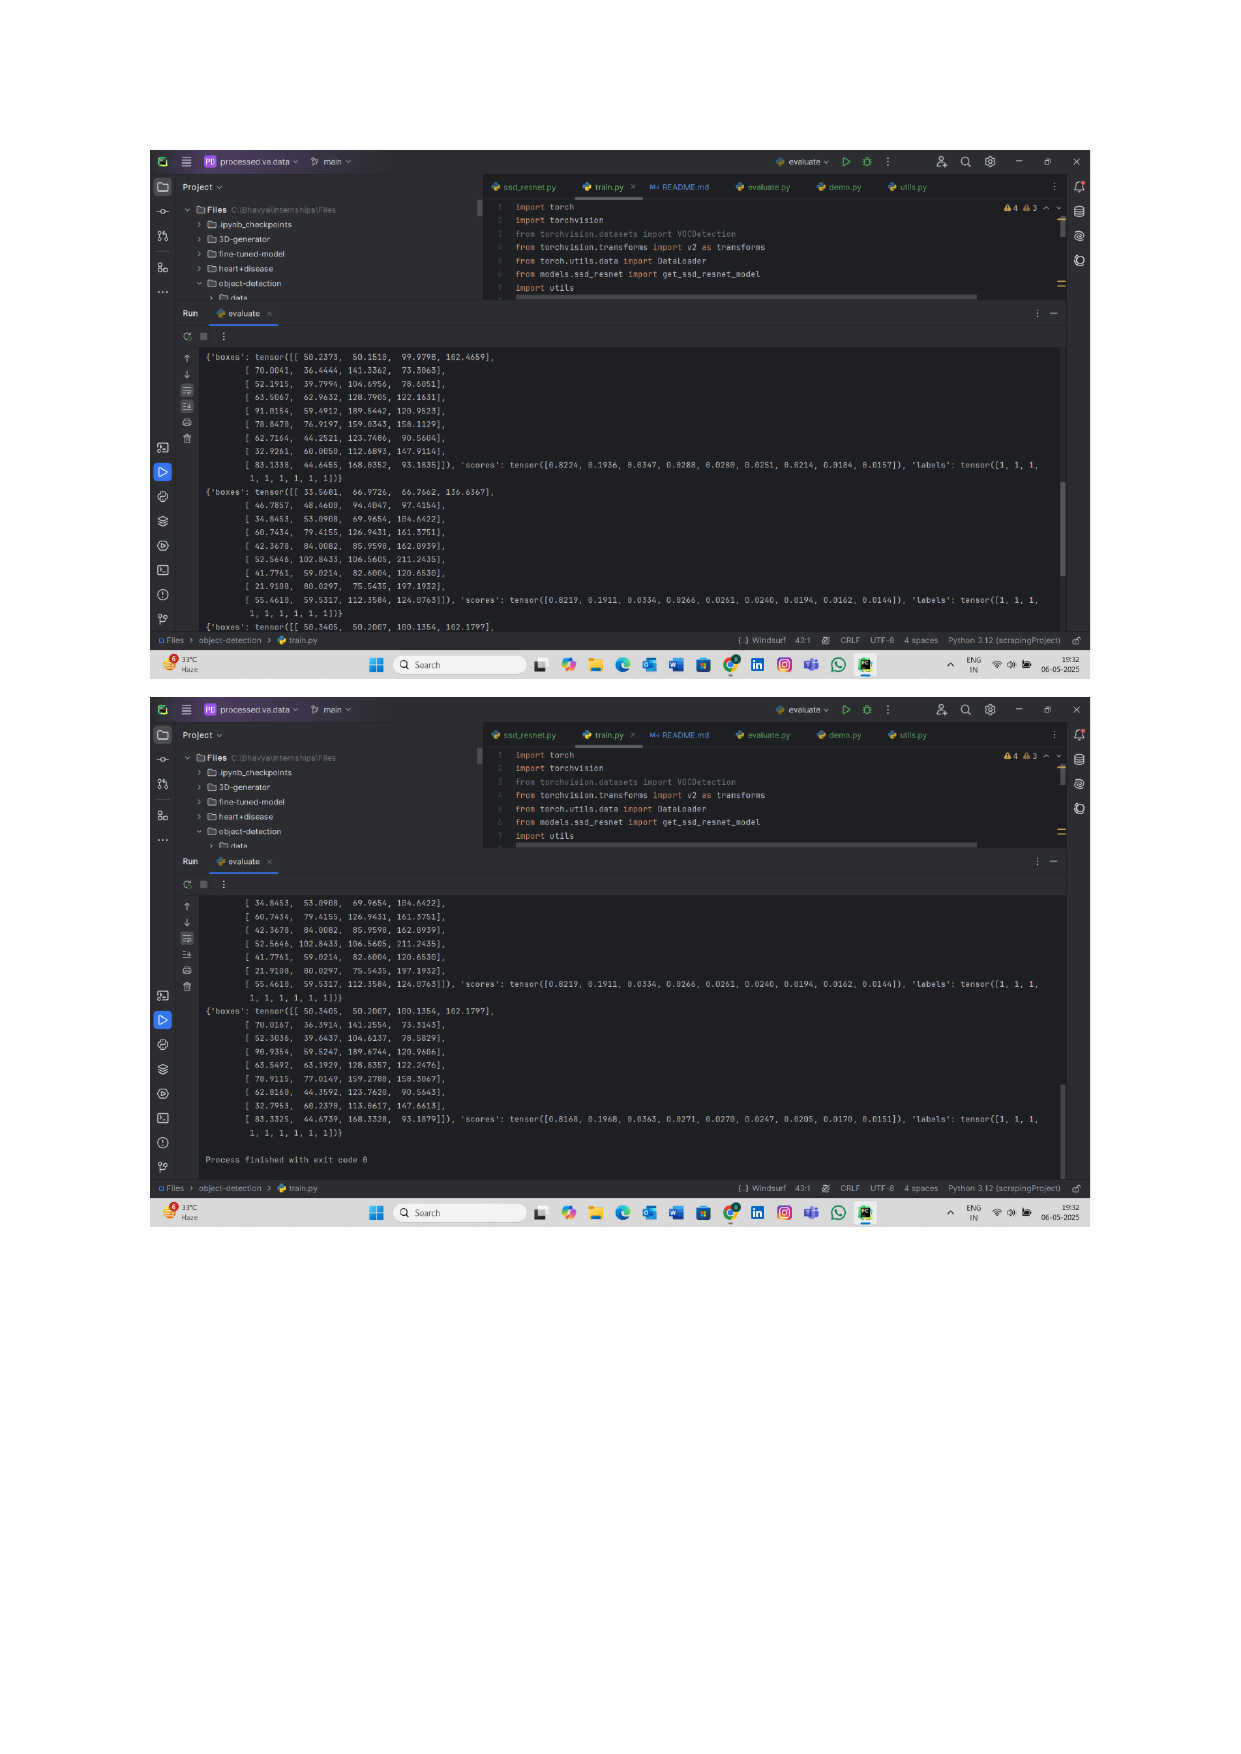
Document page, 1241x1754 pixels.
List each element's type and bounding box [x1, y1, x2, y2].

picture [150, 697, 1091, 1227]
picture [150, 150, 1091, 679]
